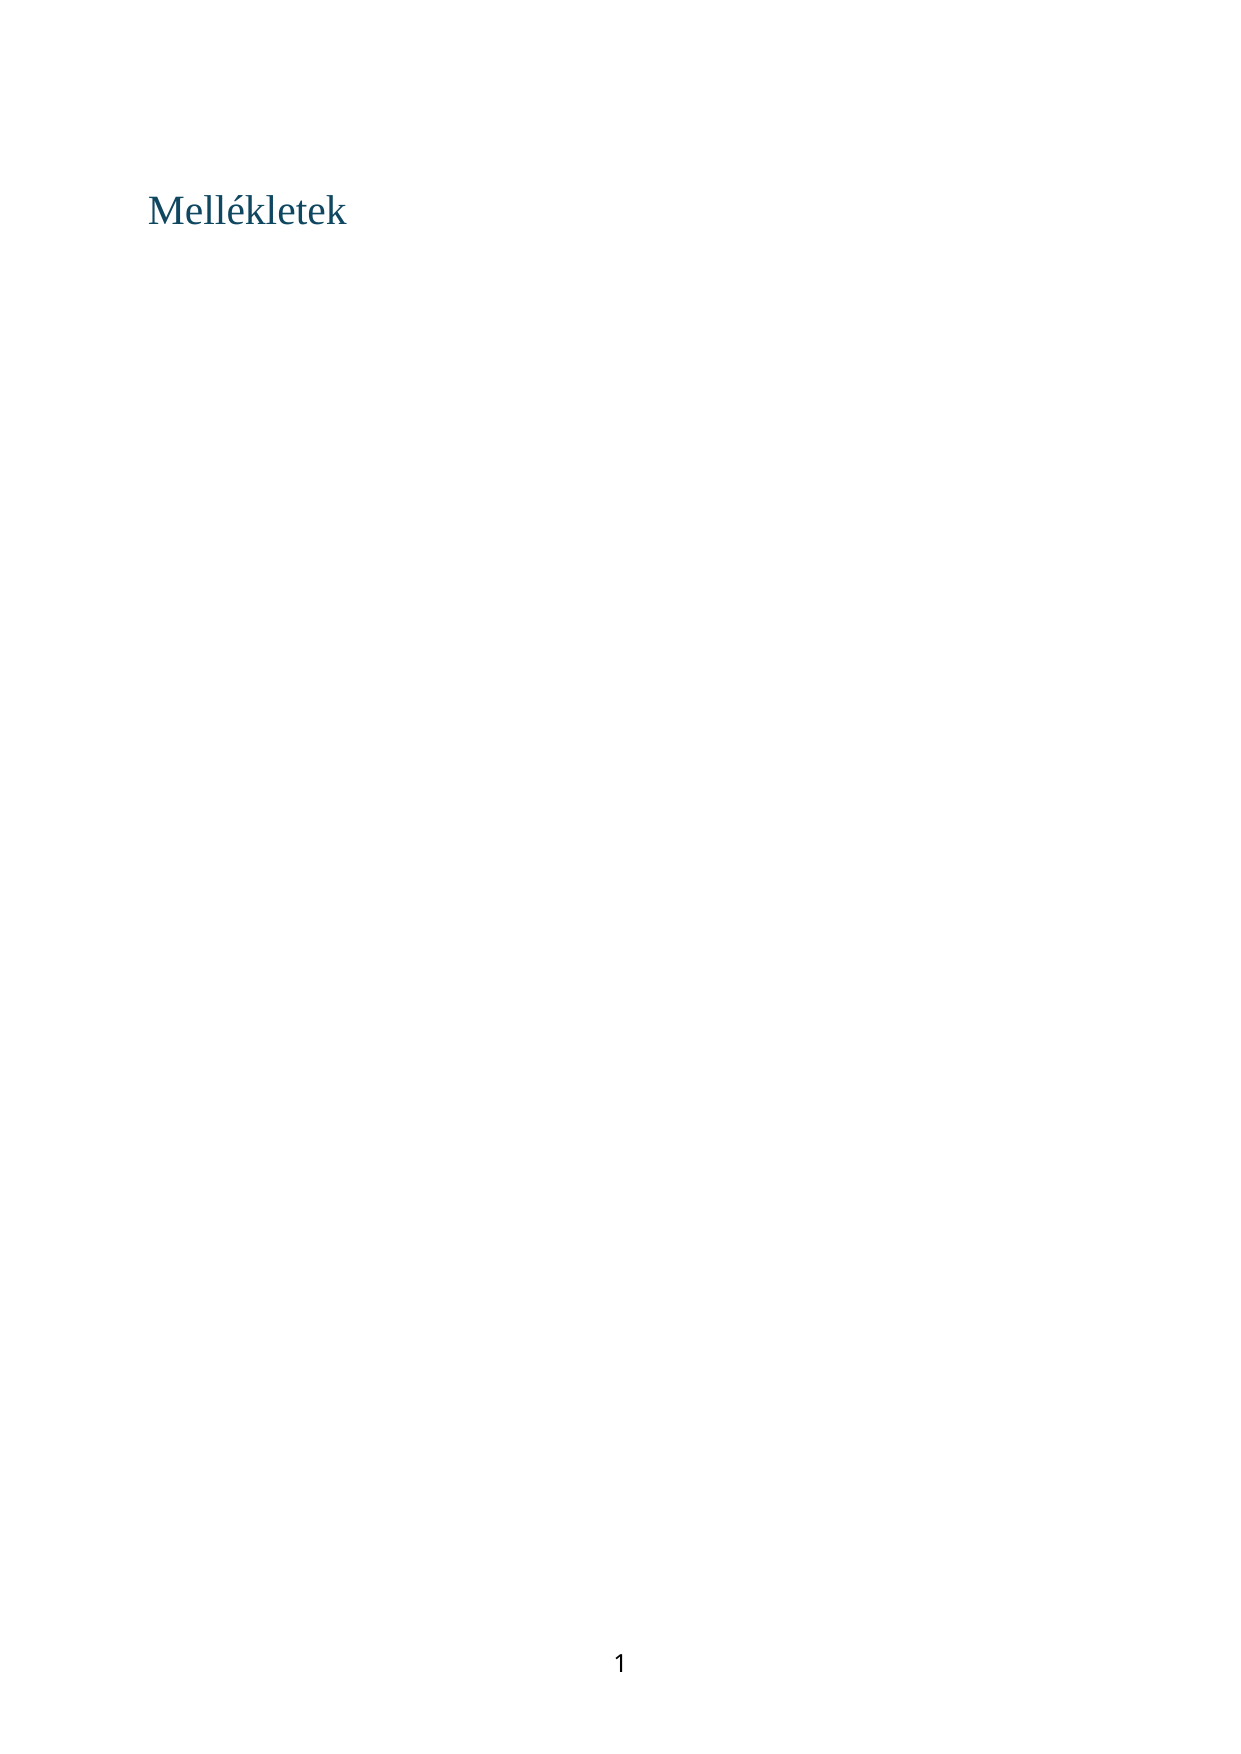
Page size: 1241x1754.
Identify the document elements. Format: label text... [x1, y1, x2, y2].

subtitle Mellékletek [148, 185, 1093, 233]
